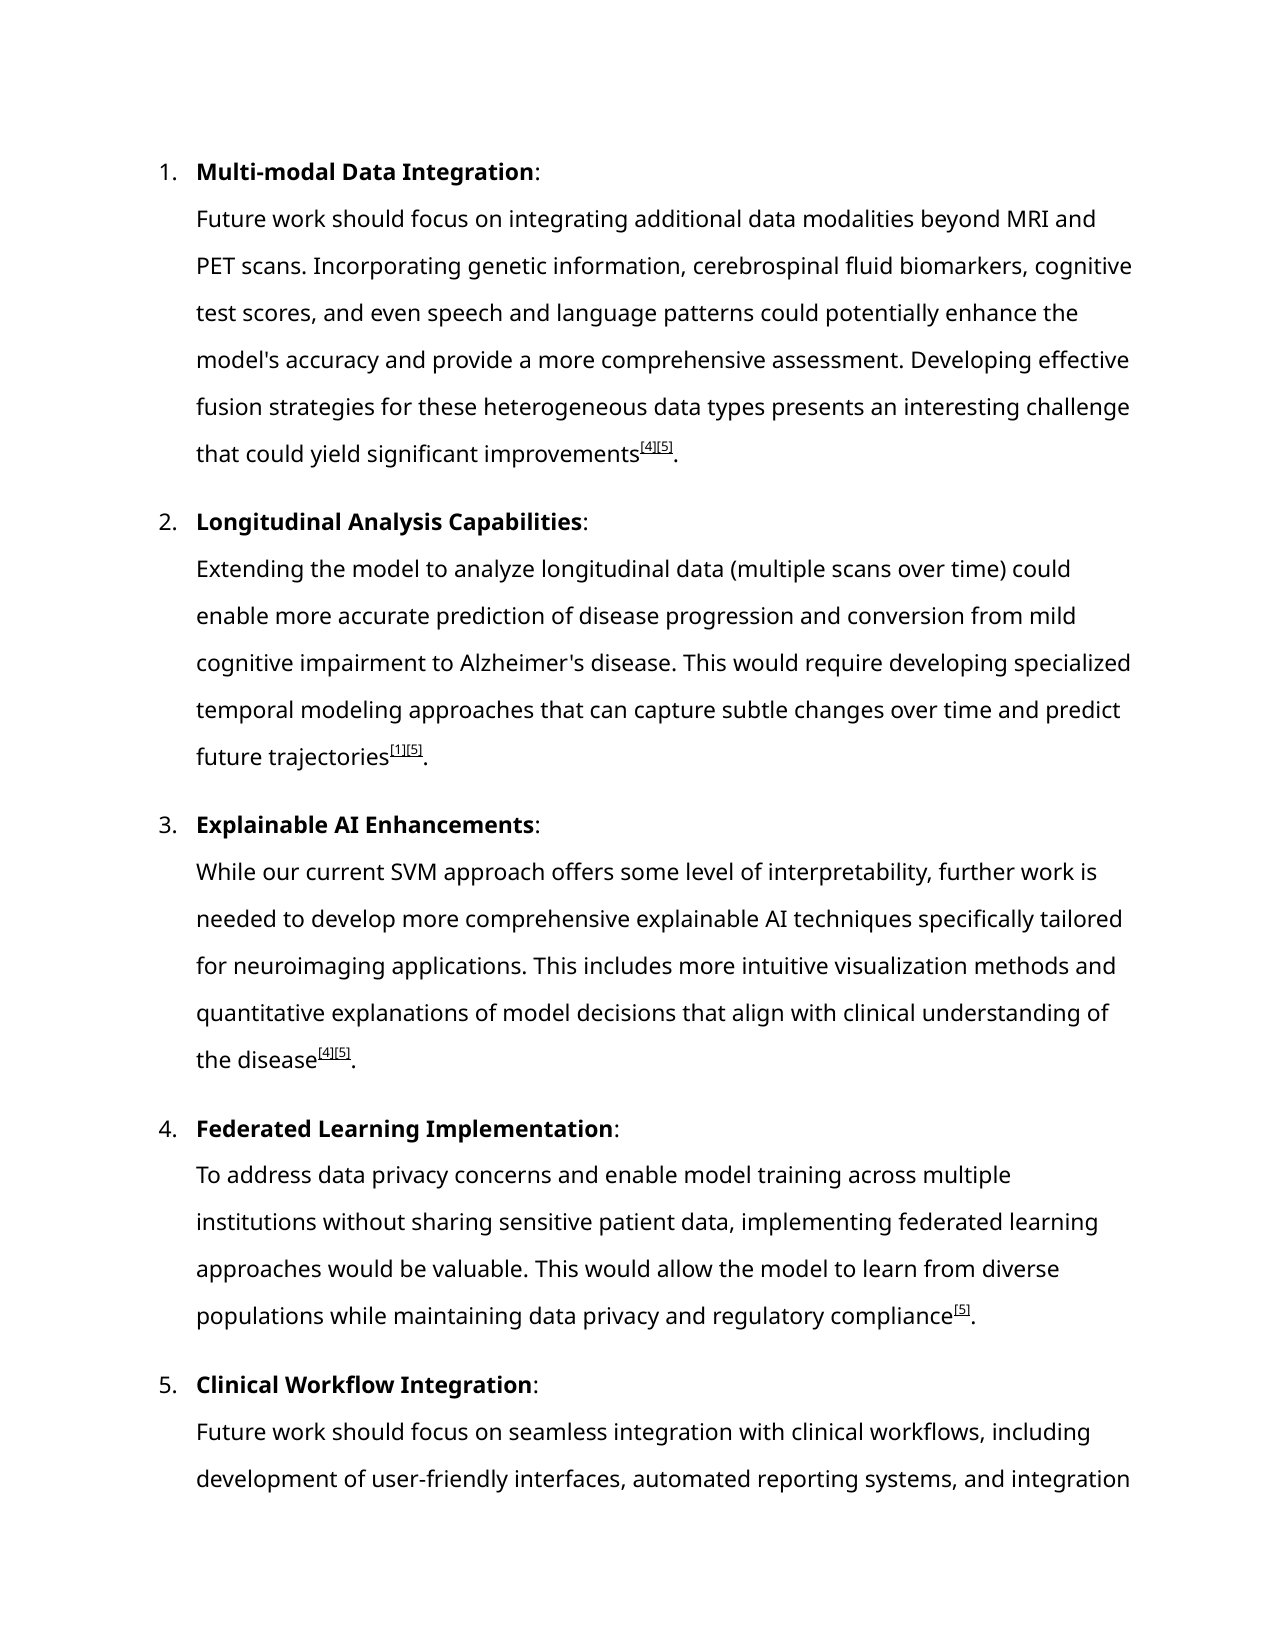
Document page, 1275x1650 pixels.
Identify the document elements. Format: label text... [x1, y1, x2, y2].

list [158, 1369, 1137, 1494]
list Multi-modal Data Integration: Future work should focus on integrating additional data modalities beyond MRI and PET scans. Incorporating genetic information, cerebrospinal fluid biomarkers, cognitive test scores, and even speech and language patterns could potentially enhance the model's accuracy and provide a more comprehensive assessment. Developing effective fusion strategies for these heterogeneous data types presents an interesting challenge that could yield significant improvements[4][5]. [158, 156, 1137, 469]
list Federated Learning Implementation: To address data privacy concerns and enable model training across multiple institutions without sharing sensitive patient data, implementing federated learning approaches would be valuable. This would allow the model to learn from diverse populations while maintaining data privacy and regulatory compliance[5]. [158, 1112, 1137, 1331]
list Explainable AI Enhancements: While our current SVM approach offers some level of interpretability, further work is needed to develop more comprehensive explainable AI techniques specifically tailored for neuroimaging applications. This includes more intuitive visualization methods and quantitative explanations of model decisions that align with clinical understanding of the disease[4][5]. [158, 809, 1137, 1075]
list Longitudinal Analysis Capabilities: Extending the model to analyze longitudinal data (multiple scans over time) could enable more accurate prediction of disease progression and conversion from mild cognitive impairment to Alzheimer's disease. This would require developing specialized temporal modeling approaches that can capture subtle changes over time and predict future trajectories[1][5]. [158, 506, 1137, 772]
